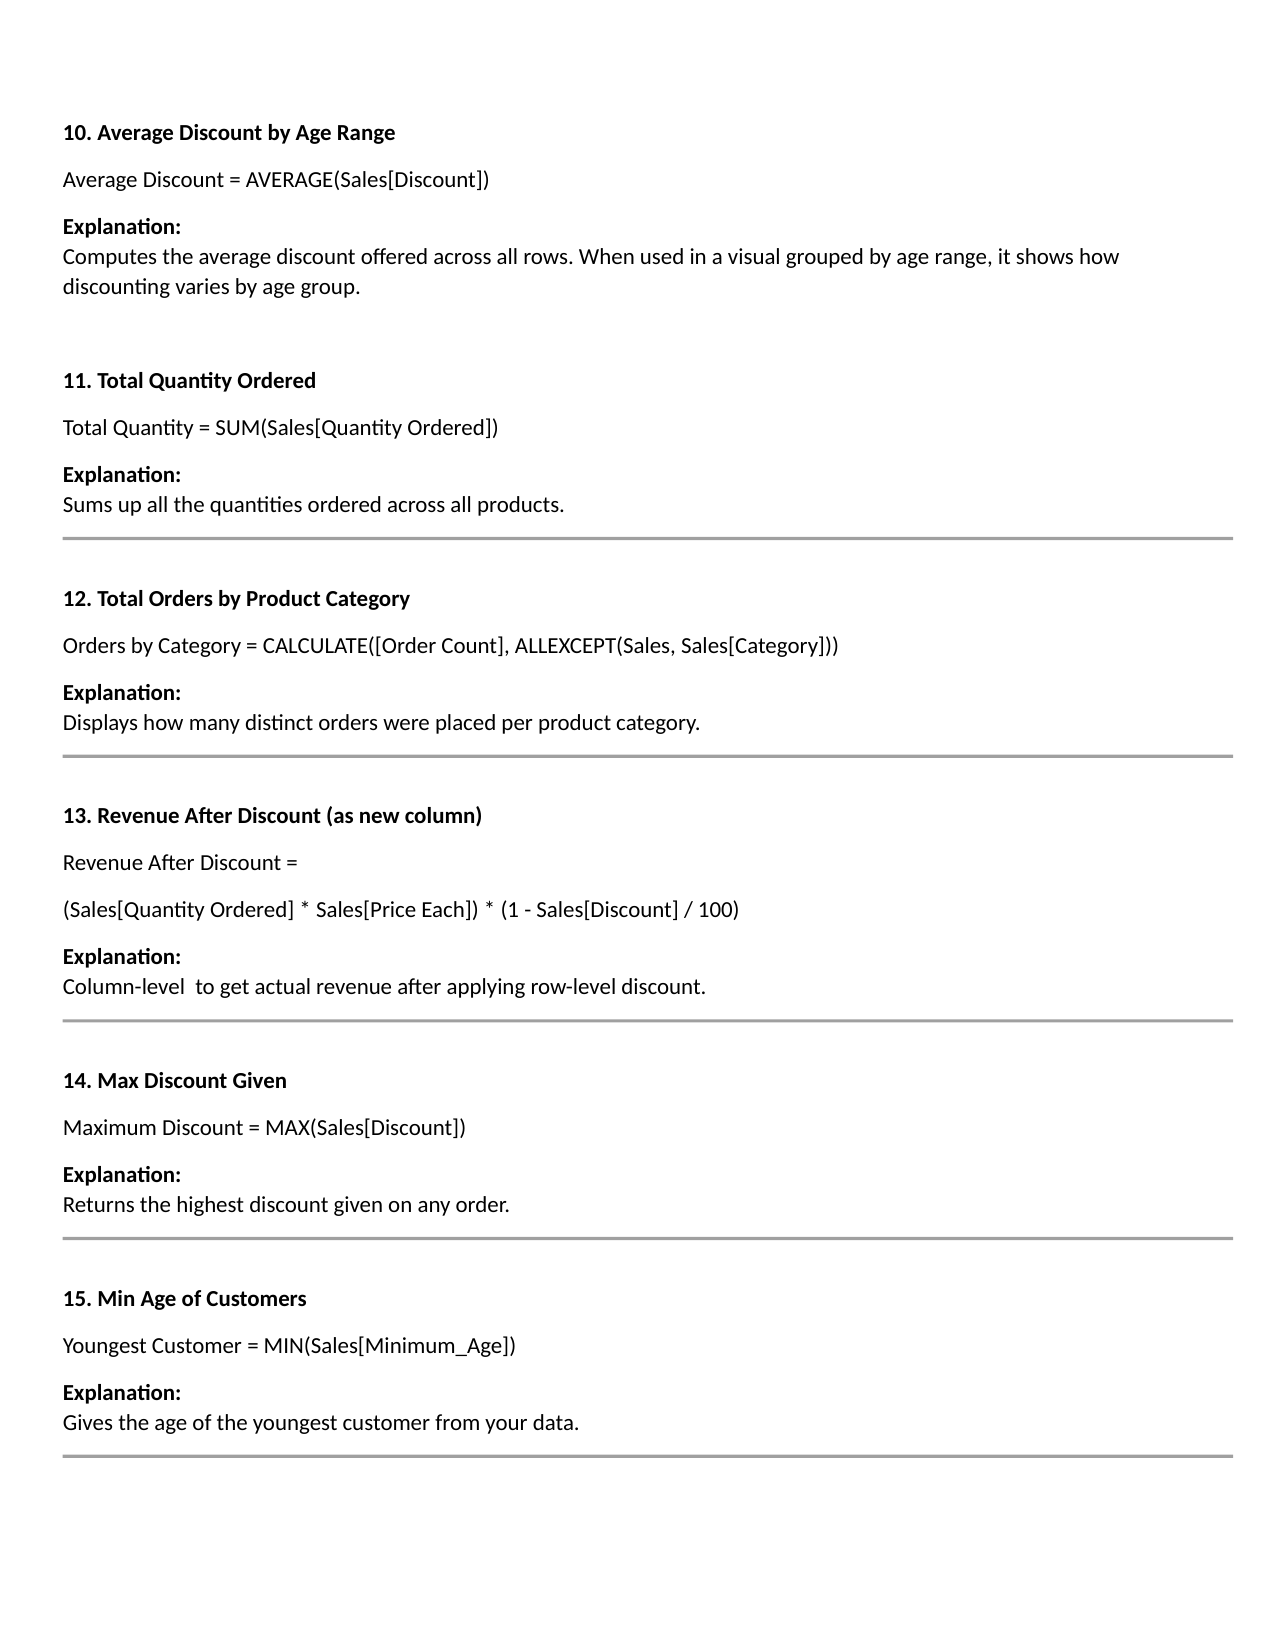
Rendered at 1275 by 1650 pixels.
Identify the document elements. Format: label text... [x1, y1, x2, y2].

text Revenue After Discount = [63, 848, 1233, 876]
text Explanation: Column-level to get actual revenue after applying row-level discount. [63, 942, 1233, 1000]
text Explanation: Computes the average discount offered across all rows. When used in a visual grouped by age range, it shows how discounting varies by age group. [63, 212, 1233, 300]
text Explanation: Returns the highest discount given on any order. [63, 1160, 1233, 1218]
text (Sales[Quantity Ordered] * Sales[Price Each]) * (1 - Sales[Discount] / 100) [63, 895, 1233, 923]
text 13. Revenue After Discount (as new column) [63, 802, 1233, 829]
text Explanation: Gives the age of the youngest customer from your data. [63, 1378, 1233, 1436]
text 12. Total Orders by Product Category [63, 584, 1233, 612]
text Explanation: Sums up all the quantities ordered across all products. [63, 460, 1233, 518]
text Explanation: Displays how many distinct orders were placed per product category. [63, 678, 1233, 736]
text Orders by Category = CALCULATE([Order Count], ALLEXCEPT(Sales, Sales[Category])) [63, 631, 1233, 659]
text 11. Total Quantity Ordered [63, 366, 1233, 394]
text 15. Min Age of Customers [63, 1284, 1233, 1312]
text Youngest Customer = MIN(Sales[Minimum_Age]) [63, 1331, 1233, 1359]
text 10. Average Discount by Age Range [63, 118, 1233, 146]
text Total Quantity = SUM(Sales[Quantity Ordered]) [63, 413, 1233, 441]
text Average Discount = AVERAGE(Sales[Discount]) [63, 165, 1233, 193]
text 14. Max Discount Given [63, 1066, 1233, 1094]
text Maximum Discount = MAX(Sales[Discount]) [63, 1113, 1233, 1141]
